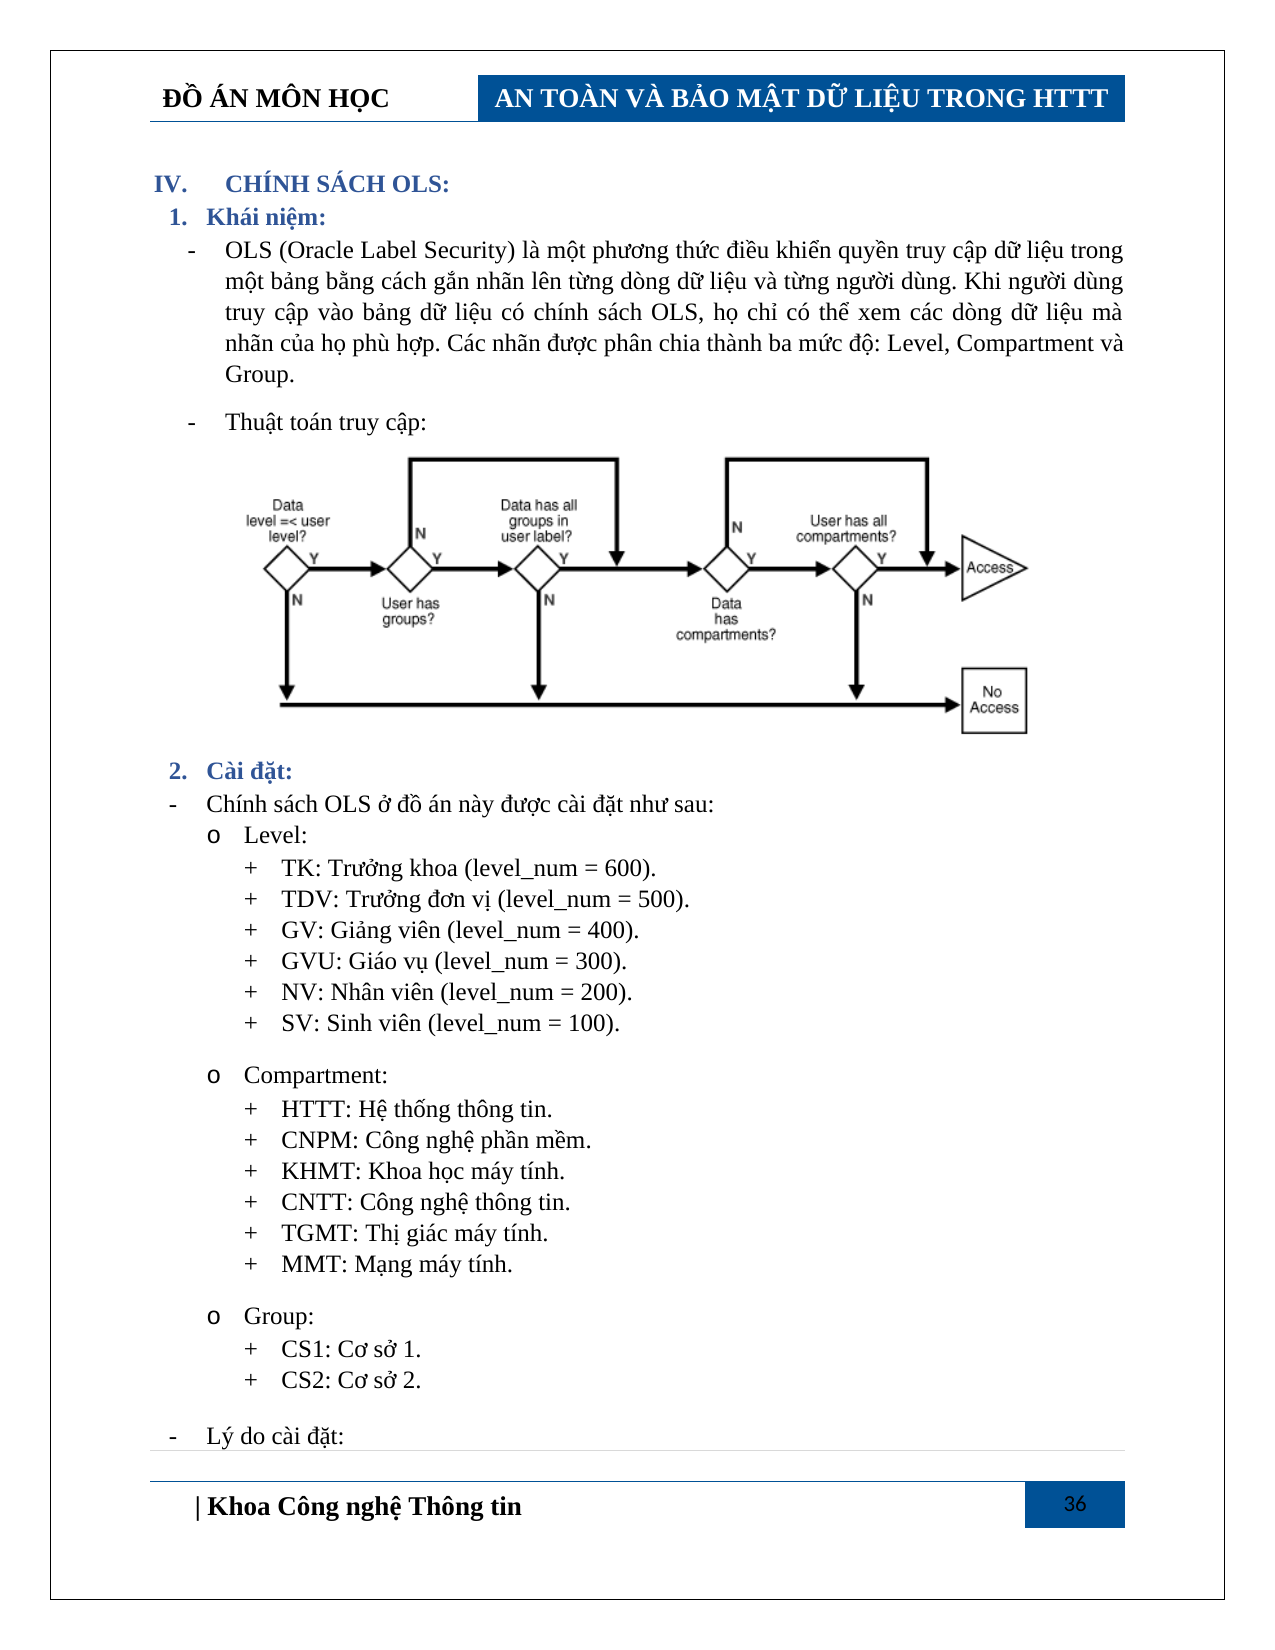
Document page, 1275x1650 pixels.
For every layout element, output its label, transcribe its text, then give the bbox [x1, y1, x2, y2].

list GVU: Giáo vụ (level_num = 300). [244, 946, 1125, 975]
list Khái niệm: [169, 202, 1125, 231]
list Group: [206, 1301, 1125, 1332]
list SV: Sinh viên (level_num = 100). [244, 1008, 1125, 1037]
list NV: Nhân viên (level_num = 200). [244, 977, 1125, 1006]
list CHÍNH SÁCH OLS: [187, 169, 1125, 198]
list KHMT: Khoa học máy tính. [244, 1156, 1125, 1184]
list TDV: Trưởng đơn vị (level_num = 500). [244, 884, 1125, 913]
list TGMT: Thị giác máy tính. [244, 1218, 1125, 1247]
list CNPM: Công nghệ phần mềm. [244, 1125, 1125, 1153]
list Lý do cài đặt: [169, 1421, 1125, 1450]
list CNTT: Công nghệ thông tin. [244, 1187, 1125, 1216]
list TK: Trưởng khoa (level_num = 600). [244, 853, 1125, 882]
list Cài đặt: [169, 756, 1125, 785]
list CS1: Cơ sở 1. [244, 1334, 1125, 1363]
list Level: [206, 820, 1125, 851]
list Thuật toán truy cập: [187, 407, 1125, 436]
list OLS (Oracle Label Security) là một phương thức điều khiển quyền truy cập dữ liệu trong một bảng bằng cách gắn nhãn lên từng dòng dữ liệu và từng người dùng. Khi người dùng truy cập vào bảng dữ liệu có chính sách OLS, họ chỉ có thể xem các dòng dữ liệu mà nhãn của họ phù hợp. Các nhãn được phân chia thành ba mức độ: Level, Compartment và Group. [187, 235, 1125, 388]
picture [245, 454, 1030, 738]
list CS2: Cơ sở 2. [244, 1365, 1125, 1394]
list Compartment: [206, 1060, 1125, 1091]
list GV: Giảng viên (level_num = 400). [244, 915, 1125, 944]
list MMT: Mạng máy tính. [244, 1249, 1125, 1278]
list Chính sách OLS ở đồ án này được cài đặt như sau: [169, 789, 1125, 818]
list HTTT: Hệ thống thông tin. [244, 1094, 1125, 1122]
